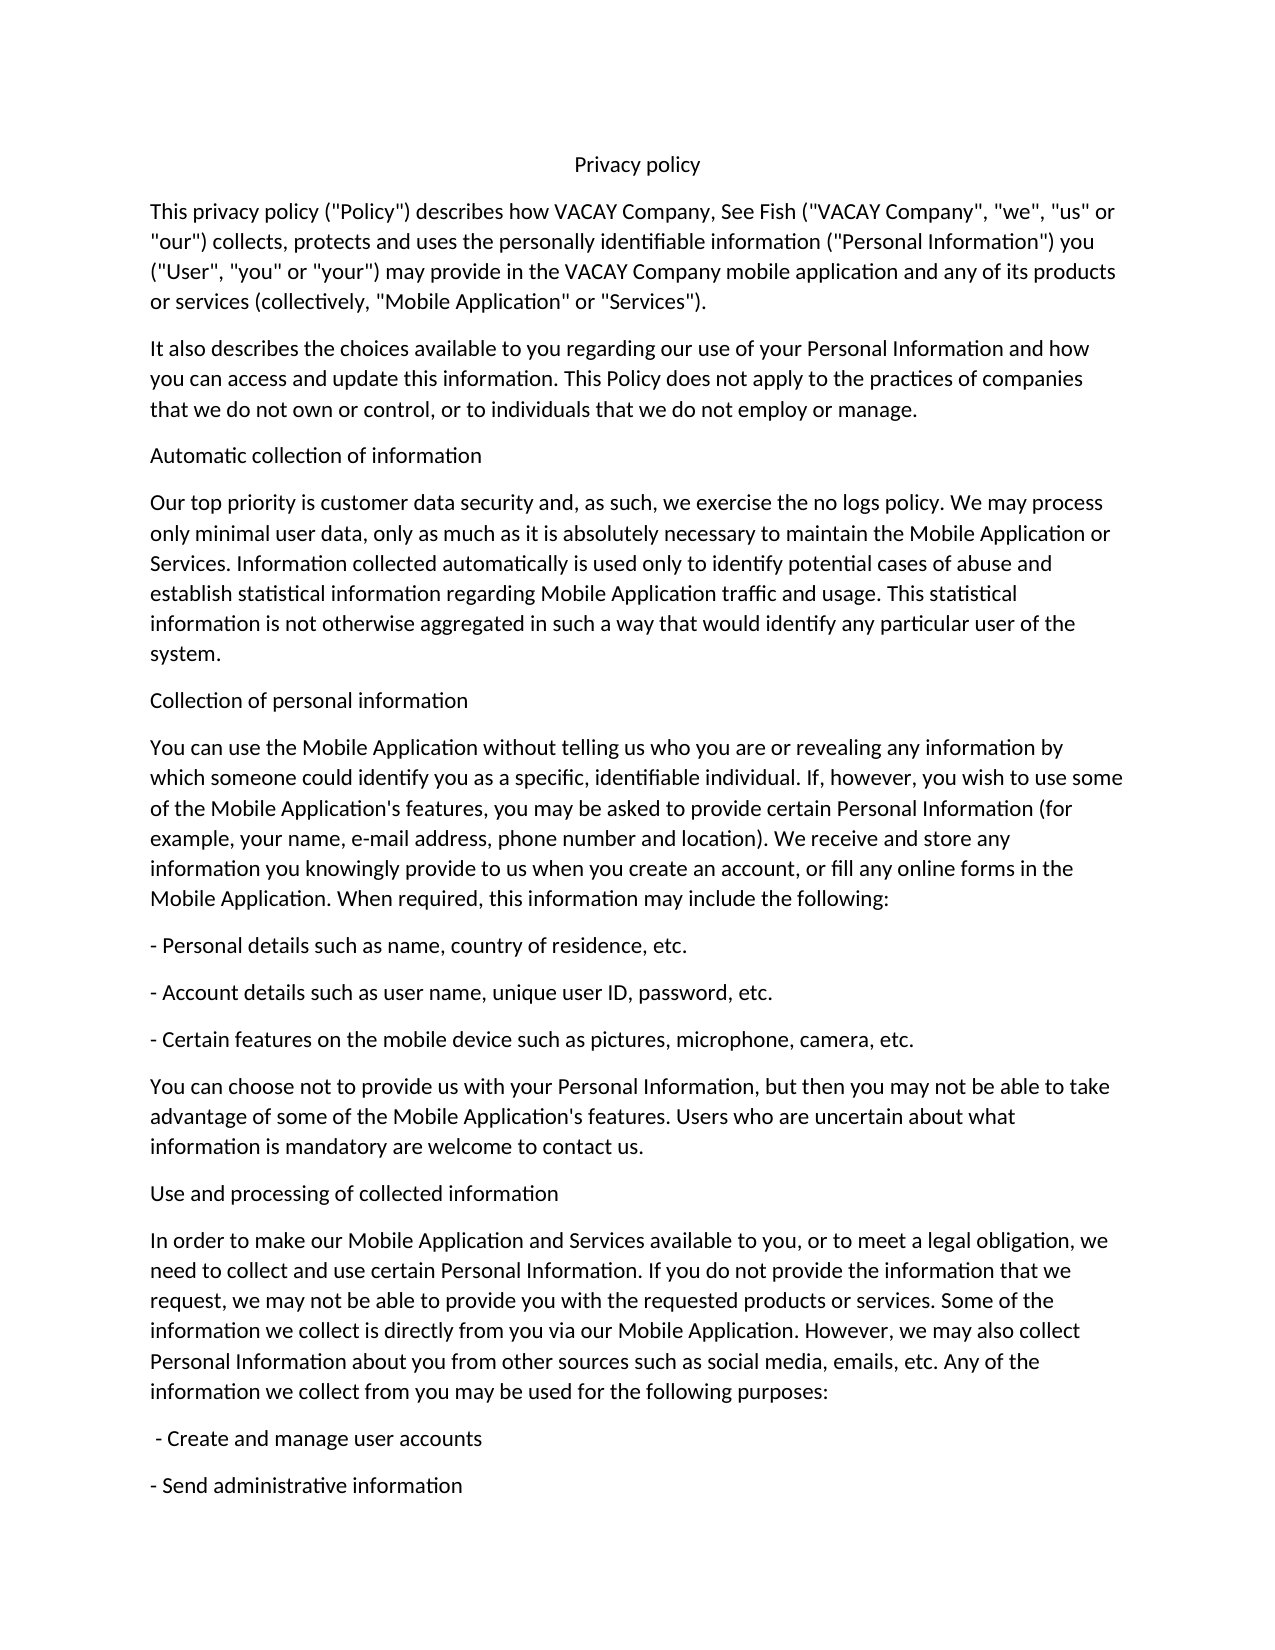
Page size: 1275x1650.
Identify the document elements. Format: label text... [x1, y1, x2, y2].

text Our top priority is customer data security and, as such, we exercise the no logs policy. We may process only minimal user data, only as much as it is absolutely necessary to maintain the Mobile Application or Services. Information collected automatically is used only to identify potential cases of abuse and establish statistical information regarding Mobile Application traffic and usage. This statistical information is not otherwise aggregated in such a way that would identify any particular user of the system. [150, 488, 1125, 668]
text - Create and manage user accounts [150, 1424, 1125, 1452]
text Automatic collection of information [150, 442, 1125, 470]
text You can use the Mobile Application without telling us who you are or revealing any information by which someone could identify you as a specific, identifiable individual. If, however, you wish to use some of the Mobile Application's features, you may be asked to provide certain Personal Information (for example, your name, e-mail address, phone number and location). We receive and store any information you knowingly provide to us when you create an account, or fill any online forms in the Mobile Application. When required, this information may include the following: [150, 733, 1125, 912]
text - Account details such as user name, unique user ID, password, etc. [150, 978, 1125, 1006]
text Privacy policy [150, 150, 1125, 178]
text - Personal details such as name, country of residence, etc. [150, 931, 1125, 959]
text You can choose not to provide us with your Personal Information, but then you may not be able to take advantage of some of the Mobile Application's features. Users who are uncertain about what information is mandatory are welcome to contact us. [150, 1072, 1125, 1160]
text Use and processing of collected information [150, 1179, 1125, 1207]
text - Send administrative information [150, 1471, 1125, 1499]
text In order to make our Mobile Application and Services available to you, or to meet a legal obligation, we need to collect and use certain Personal Information. If you do not provide the information that we request, we may not be able to provide you with the requested products or services. Some of the information we collect is directly from you via our Mobile Application. However, we may also collect Personal Information about you from other sources such as social media, emails, etc. Any of the information we collect from you may be used for the following purposes: [150, 1226, 1125, 1405]
text This privacy policy ("Policy") describes how VACAY Company, See Fish ("VACAY Company", "we", "us" or "our") collects, protects and uses the personally identifiable information ("Personal Information") you ("User", "you" or "your") may provide in the VACAY Company mobile application and any of its products or services (collectively, "Mobile Application" or "Services"). [150, 197, 1125, 316]
text - Certain features on the mobile device such as pictures, microphone, camera, etc. [150, 1025, 1125, 1053]
text It also describes the choices available to you regarding our use of your Personal Information and how you can access and update this information. This Policy does not apply to the practices of companies that we do not own or control, or to individuals that we do not employ or manage. [150, 334, 1125, 423]
text Collection of personal information [150, 686, 1125, 714]
